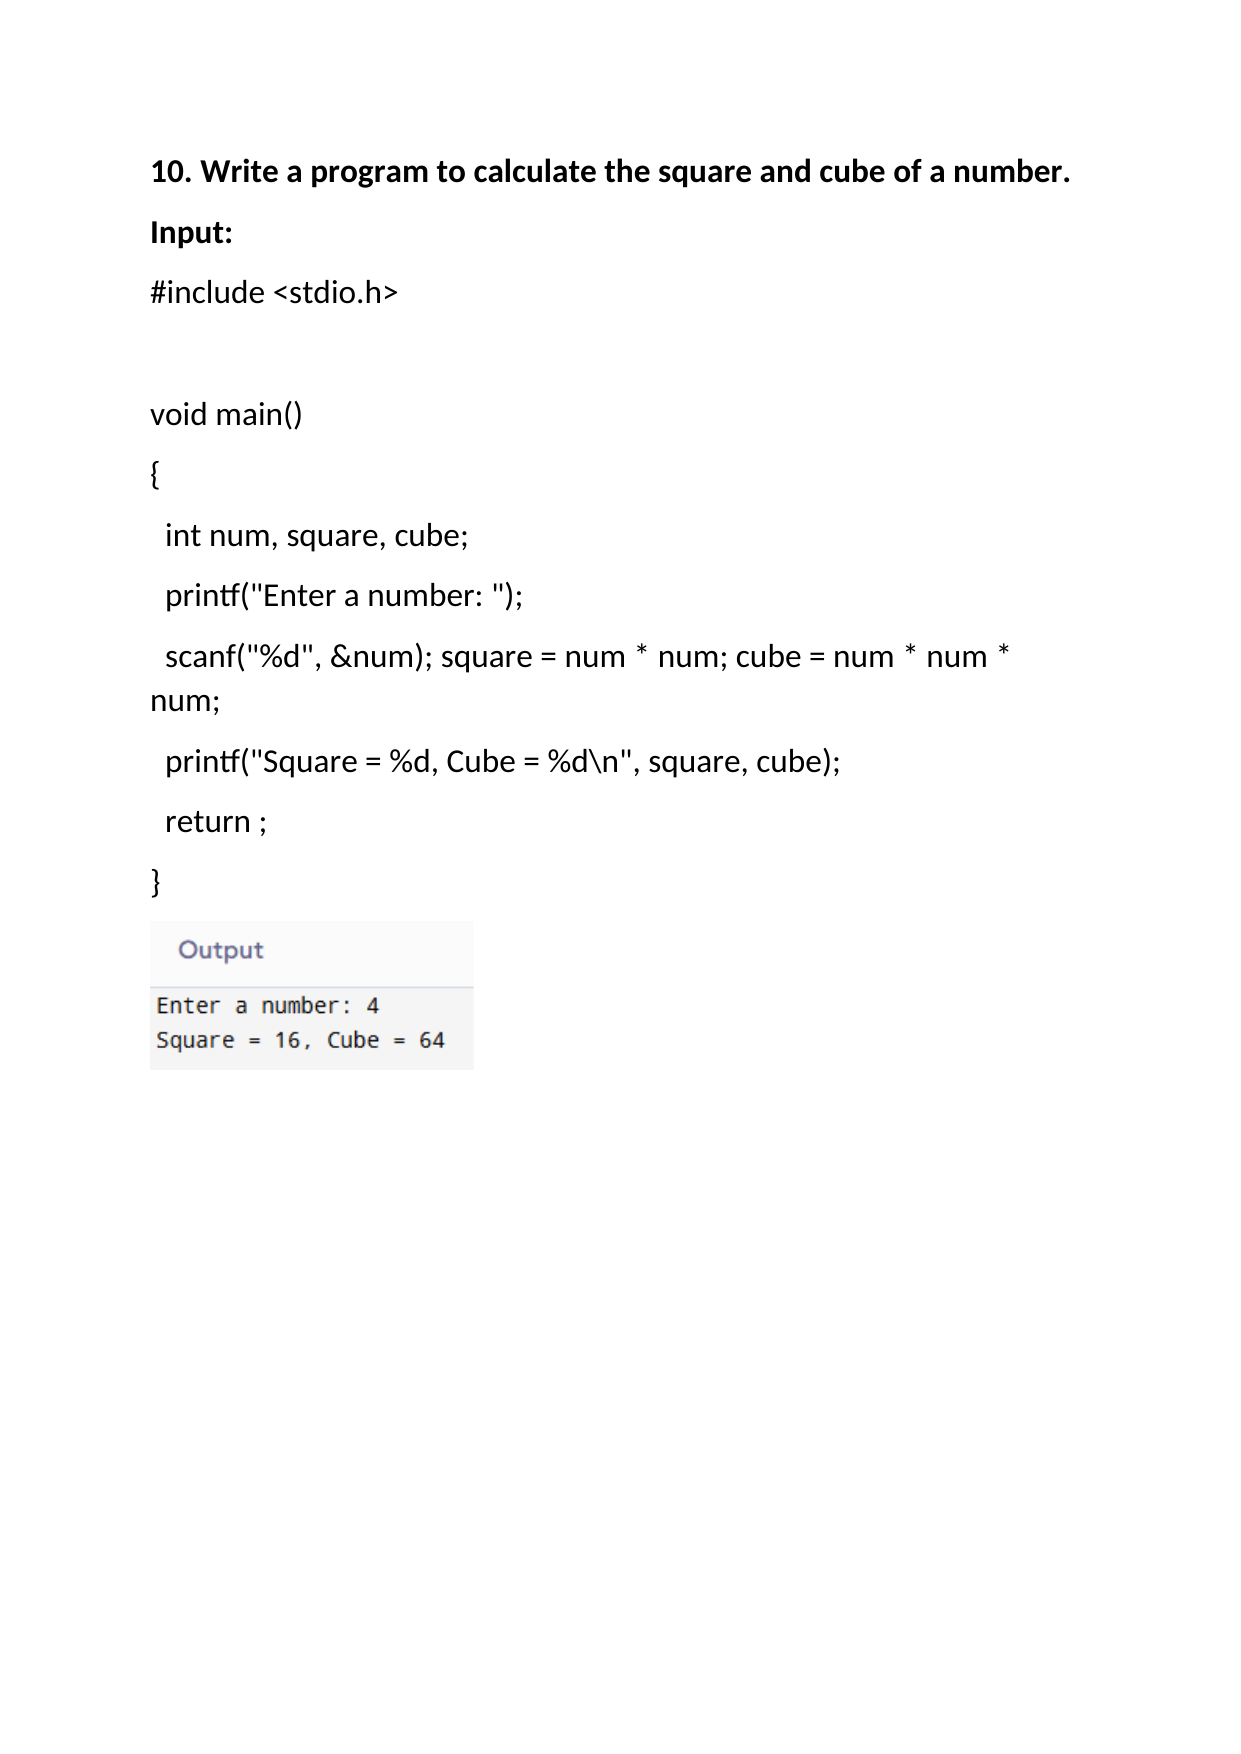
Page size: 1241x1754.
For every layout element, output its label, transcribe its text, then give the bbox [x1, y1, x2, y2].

text int num, square, cube; [150, 514, 1090, 554]
text return ; [150, 800, 1090, 841]
text printf("Enter a number: "); [150, 574, 1090, 615]
text printf("Square = %d, Cube = %d\n", square, cube); [150, 739, 1090, 780]
text void main() [150, 392, 1090, 433]
text scanf("%d", &num); square = num * num; cube = num * num * num; [150, 635, 1090, 720]
text 10. Write a program to calculate the square and cube of a number. [150, 150, 1090, 191]
text Input: [150, 211, 1090, 251]
picture [150, 921, 474, 1070]
text } [150, 861, 1090, 902]
text #include <stdio.h> [150, 271, 1090, 312]
text { [150, 453, 1090, 494]
